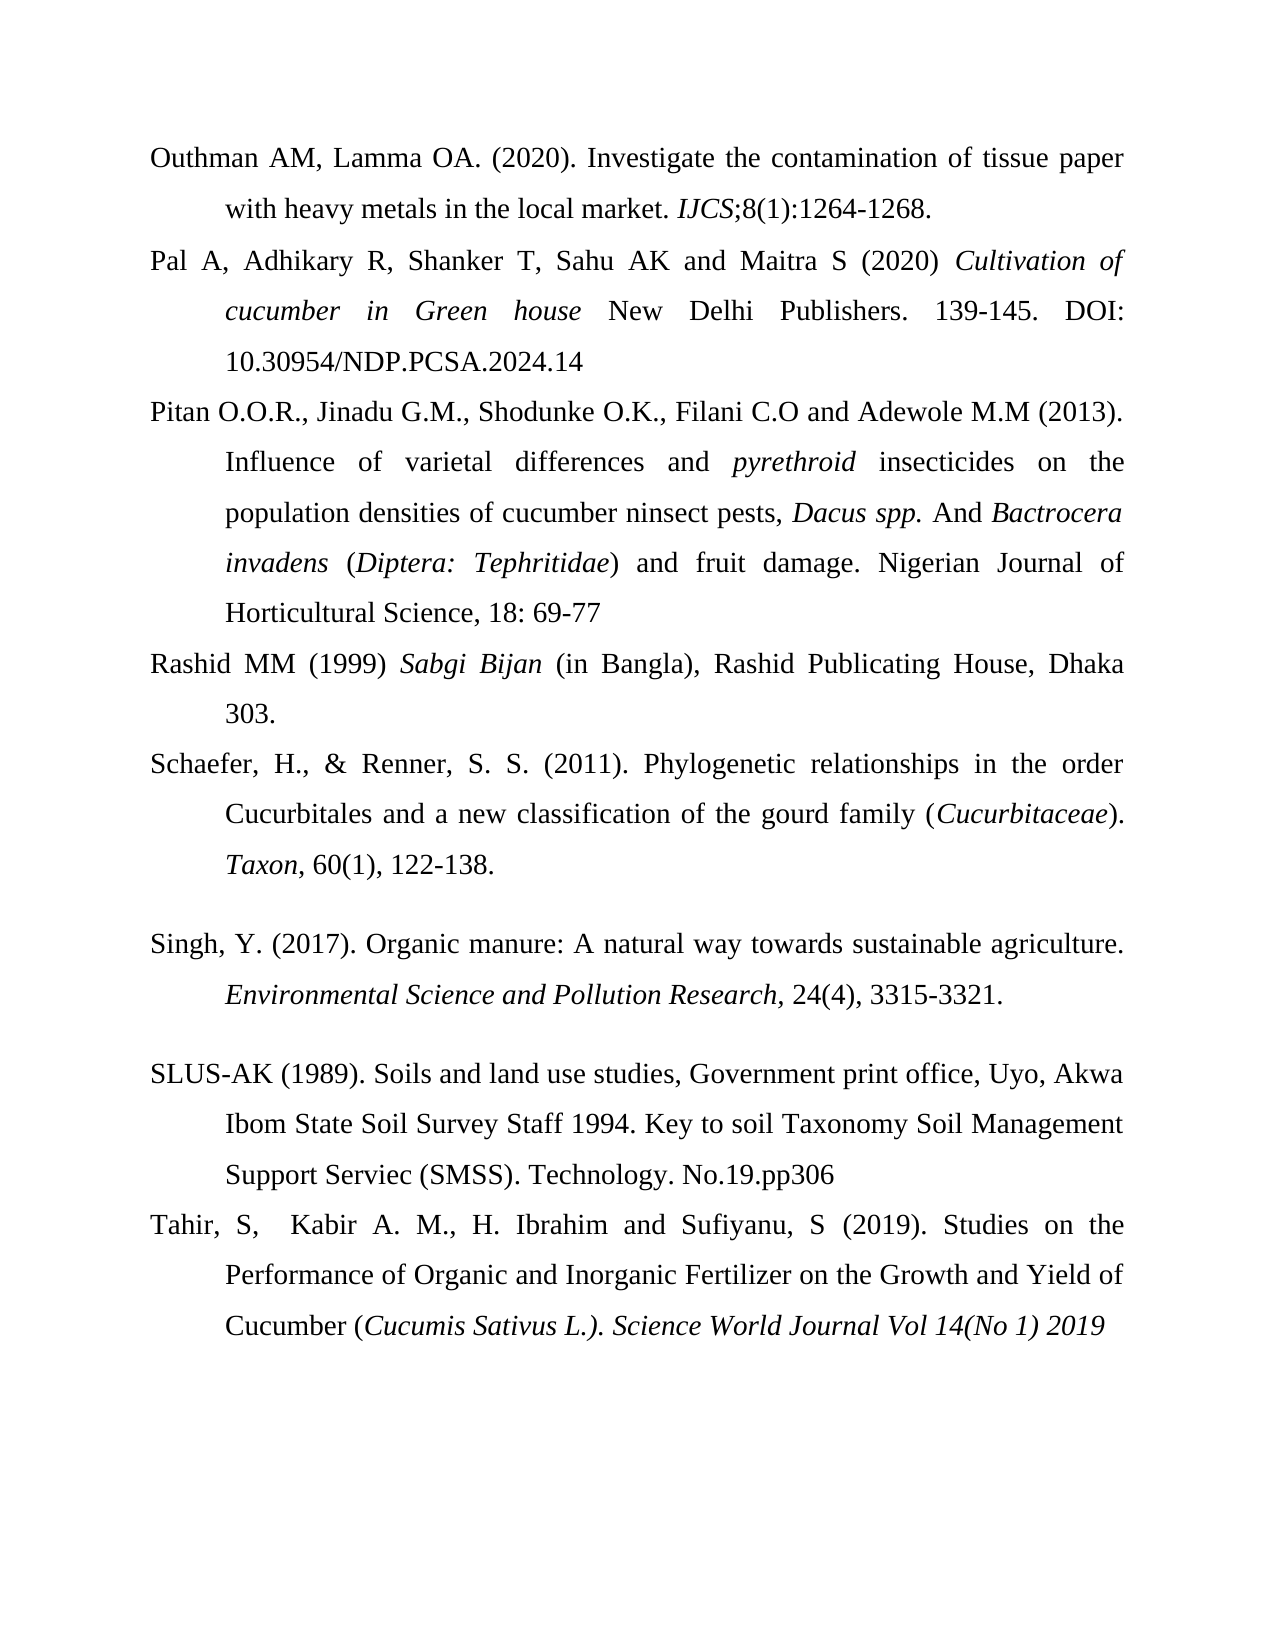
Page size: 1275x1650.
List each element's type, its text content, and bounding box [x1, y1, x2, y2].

text Tahir, S, Kabir A. M., H. Ibrahim and Sufiyanu, S (2019). Studies on the Performance of Organic and Inorganic Fertilizer on the Growth and Yield of Cucumber (Cucumis Sativus L.). Science World Journal Vol 14(No 1) 2019 [150, 1207, 1125, 1341]
text Rashid MM (1999) Sabgi Bijan (in Bangla), Rashid Publicating House, Dhaka 303. [150, 646, 1125, 729]
text SLUS-AK (1989). Soils and land use studies, Government print office, Uyo, Akwa Ibom State Soil Survey Staff 1994. Key to soil Taxonomy Soil Management Support Serviec (SMSS). Technology. No.19.pp306 [150, 1056, 1125, 1190]
text Pal A, Adhikary R, Shanker T, Sahu AK and Maitra S (2020) Cultivation of cucumber in Green house New Delhi Publishers. 139-145. DOI: 10.30954/NDP.PCSA.2024.14 [150, 243, 1125, 377]
text Outhman AM, Lamma OA. (2020). Investigate the contamination of tissue paper with heavy metals in the local market. IJCS;8(1):1264-1268. [150, 141, 1125, 224]
text Pitan O.O.R., Jinadu G.M., Shodunke O.K., Filani C.O and Adewole M.M (2013). Influence of varietal differences and pyrethroid insecticides on the population densities of cucumber ninsect pests, Dacus spp. And Bactrocera invadens (Diptera: Tephritidae) and fruit damage. Nigerian Journal of Horticultural Science, 18: 69-77 [150, 394, 1125, 629]
text Singh, Y. (2017). Organic manure: A natural way towards sustainable agriculture. Environmental Science and Pollution Research, 24(4), 3315-3321. [150, 926, 1125, 1010]
text Schaefer, H., & Renner, S. S. (2011). Phylogenetic relationships in the order Cucurbitales and a new classification of the gourd family (Cucurbitaceae). Taxon, 60(1), 122-138. [150, 746, 1125, 881]
